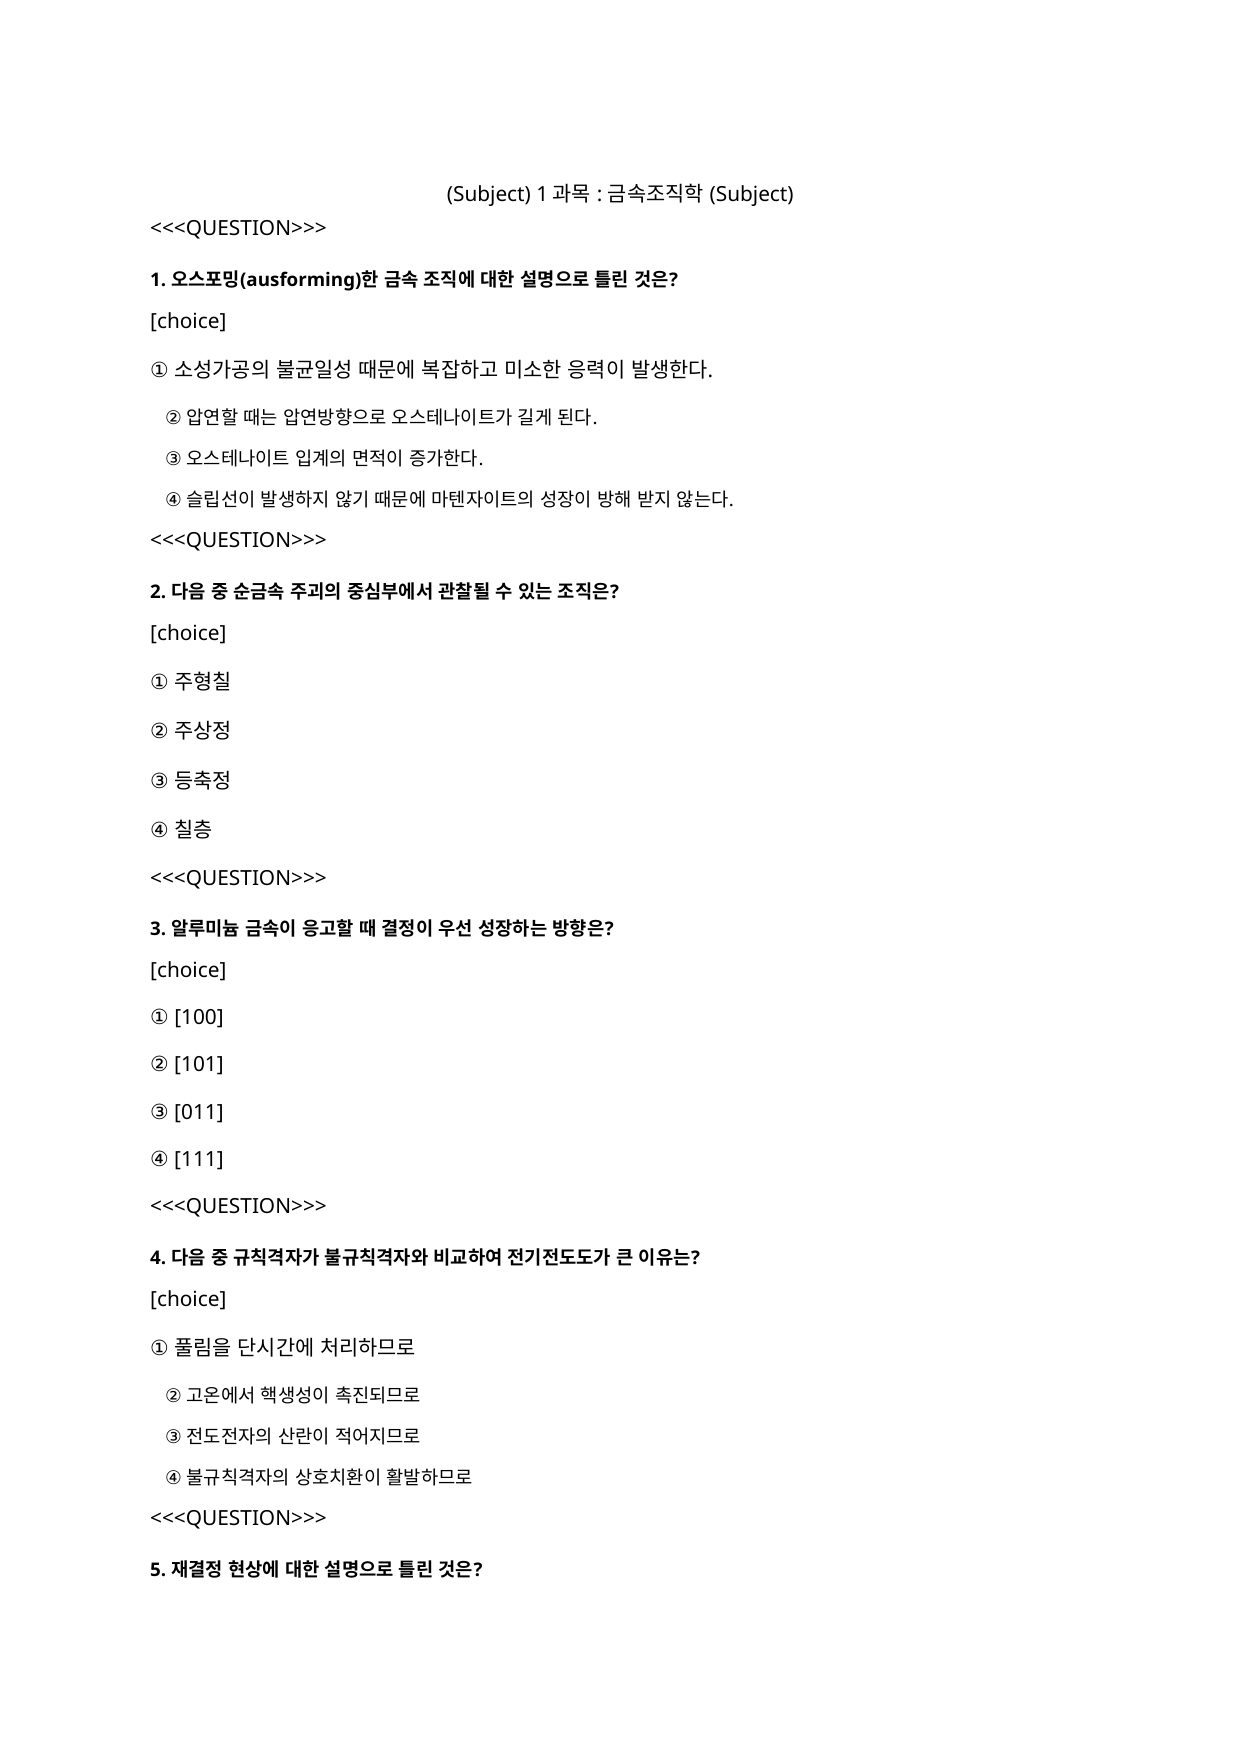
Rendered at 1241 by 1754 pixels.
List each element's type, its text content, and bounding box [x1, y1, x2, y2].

text ④ 슬립선이 발생하지 않기 때문에 마텐자이트의 성장이 방해 받지 않는다. [150, 484, 1090, 512]
text <<<QUESTION>>> [150, 863, 1090, 891]
text <<<QUESTION>>> [150, 213, 1090, 242]
text [choice] [150, 306, 1090, 334]
text ② 압연할 때는 압연방향으로 오스테나이트가 길게 된다. [150, 403, 1090, 430]
text ③ [011] [150, 1097, 1090, 1125]
text ① [100] [150, 1002, 1090, 1031]
text ③ 전도전자의 산란이 적어지므로 [150, 1421, 1090, 1449]
text 1. 오스포밍(ausforming)한 금속 조직에 대한 설명으로 틀린 것은? [150, 265, 1090, 292]
text 2. 다음 중 순금속 주괴의 중심부에서 관찰될 수 있는 조직은? [150, 577, 1090, 604]
text <<<QUESTION>>> [150, 1503, 1090, 1532]
text 3. 알루미늄 금속이 응고할 때 결정이 우선 성장하는 방향은? [150, 914, 1090, 941]
text [choice] [150, 955, 1090, 983]
text ② [101] [150, 1049, 1090, 1078]
text <<<QUESTION>>> [150, 1191, 1090, 1220]
text ① 소성가공의 불균일성 때문에 복잡하고 미소한 응력이 발생한다. [150, 353, 1090, 383]
text <<<QUESTION>>> [150, 525, 1090, 554]
text [choice] [150, 1284, 1090, 1312]
text ② 주상정 [150, 714, 1090, 745]
text 4. 다음 중 규칙격자가 불규칙격자와 비교하여 전기전도도가 큰 이유는? [150, 1243, 1090, 1270]
text ② 고온에서 핵생성이 촉진되므로 [150, 1381, 1090, 1408]
text ④ [111] [150, 1144, 1090, 1173]
text ① 주형칠 [150, 665, 1090, 695]
text 5. 재결정 현상에 대한 설명으로 틀린 것은? [150, 1555, 1090, 1582]
text ④ 불규칙격자의 상호치환이 활발하므로 [150, 1462, 1090, 1489]
text ③ 오스테나이트 입계의 면적이 증가한다. [150, 443, 1090, 471]
text ③ 등축정 [150, 764, 1090, 794]
text [choice] [150, 618, 1090, 646]
text ① 풀림을 단시간에 처리하므로 [150, 1331, 1090, 1361]
text (Subject) 1과목 : 금속조직학 (Subject) [150, 177, 1090, 207]
text ④ 칠층 [150, 813, 1090, 843]
